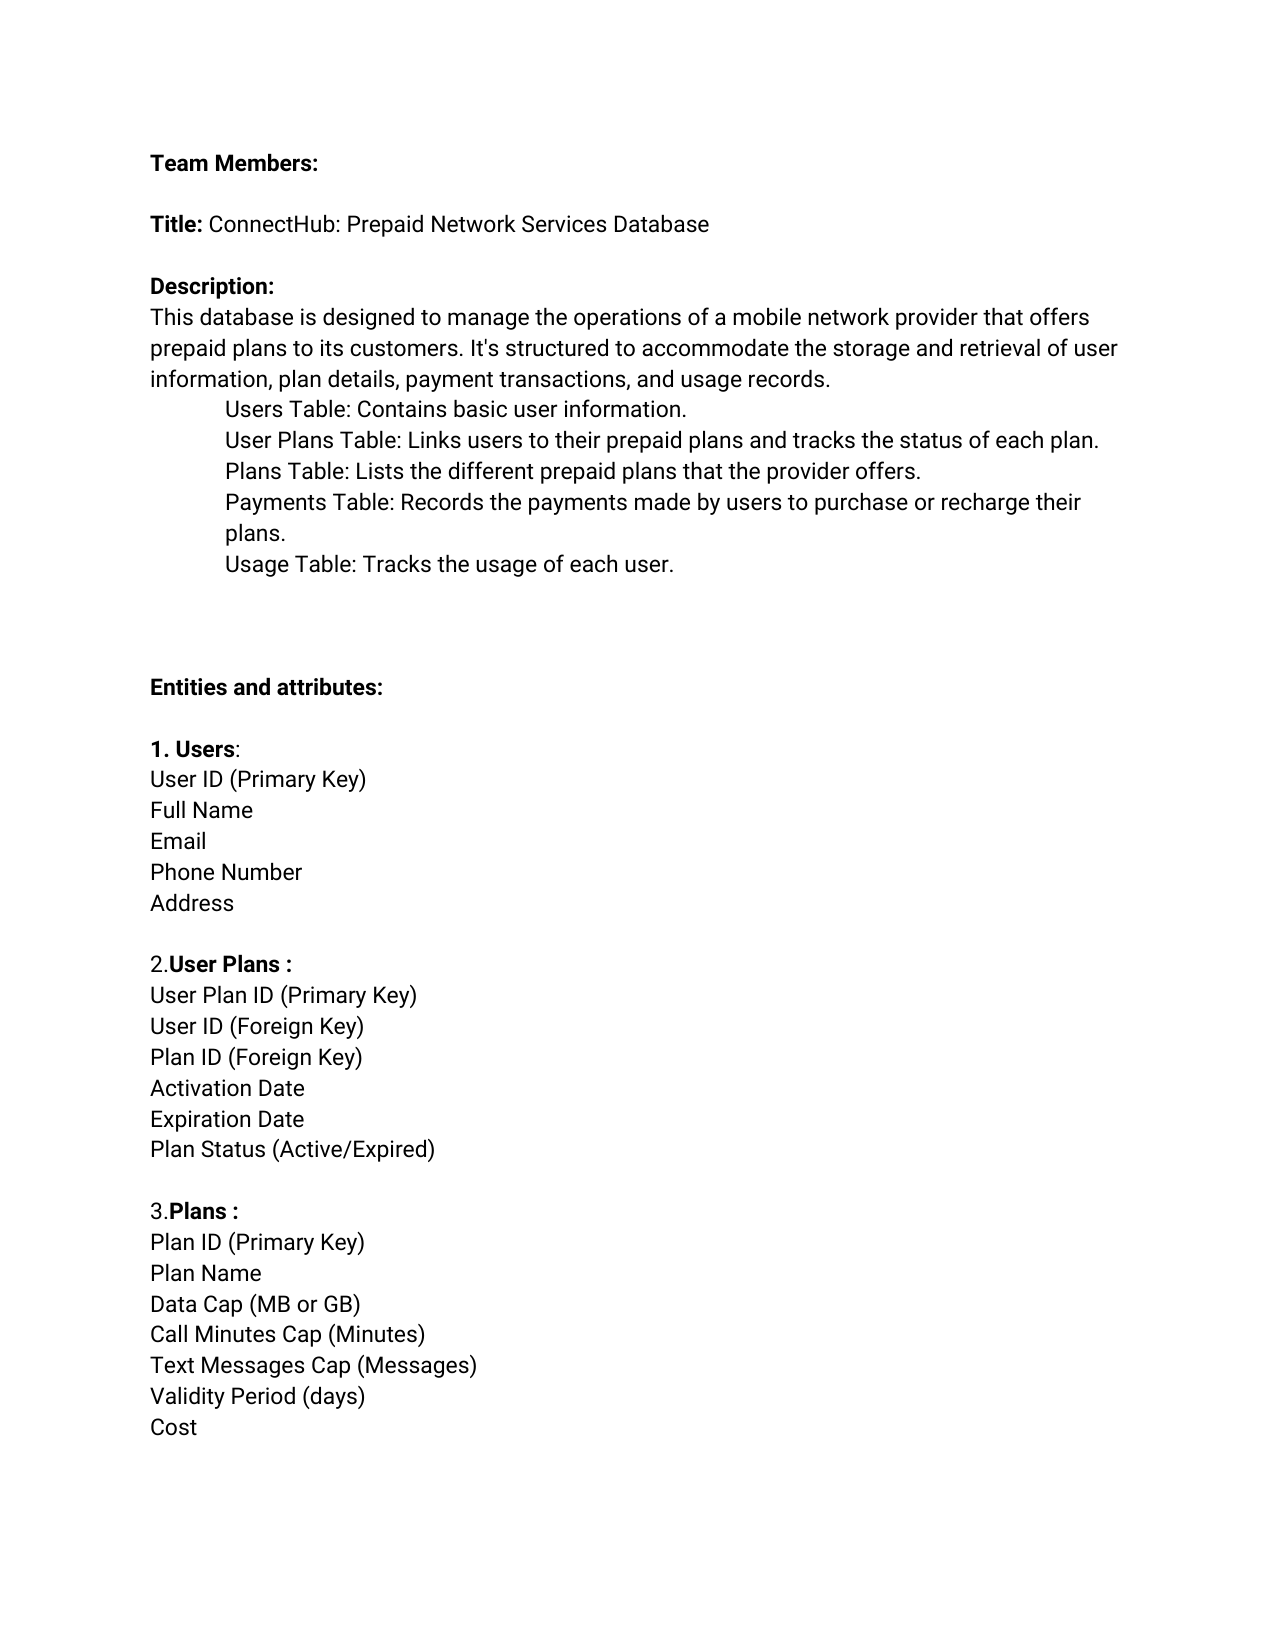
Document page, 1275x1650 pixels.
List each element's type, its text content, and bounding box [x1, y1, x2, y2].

text Title: ConnectHub: Prepaid Network Services Database [150, 212, 1125, 238]
text Payments Table: Records the payments made by users to purchase or recharge their plans. [225, 489, 1125, 547]
text Plan ID (Foreign Key) [150, 1044, 1125, 1071]
text Plan Status (Active/Expired) [150, 1137, 1125, 1163]
text Description: [150, 273, 1125, 300]
text Expiration Date [150, 1106, 1125, 1133]
text Address [150, 890, 1125, 917]
text Data Cap (MB or GB) [150, 1291, 1125, 1318]
text Entities and attributes: [150, 674, 1125, 701]
text User ID (Primary Key) [150, 767, 1125, 793]
text This database is designed to manage the operations of a mobile network provider that offers prepaid plans to its customers. It's structured to accommodate the storage and retrieval of user information, plan details, payment transactions, and usage records. [150, 304, 1125, 393]
text Email [150, 828, 1125, 855]
text 2.User Plans : [150, 952, 1125, 978]
text Activation Date [150, 1075, 1125, 1102]
text Team Members: [150, 150, 1125, 177]
text User ID (Foreign Key) [150, 1013, 1125, 1040]
text Plan Name [150, 1260, 1125, 1287]
text Phone Number [150, 859, 1125, 886]
text Full Name [150, 797, 1125, 824]
text 1. Users: [150, 736, 1125, 763]
text Text Messages Cap (Messages) [150, 1352, 1125, 1379]
text Plans Table: Lists the different prepaid plans that the provider offers. [225, 458, 1125, 485]
text Call Minutes Cap (Minutes) [150, 1322, 1125, 1348]
text Validity Period (days) [150, 1383, 1125, 1410]
text Users Table: Contains basic user information. [225, 397, 1125, 423]
text Plan ID (Primary Key) [150, 1229, 1125, 1256]
text Usage Table: Tracks the usage of each user. [225, 551, 1125, 578]
text User Plan ID (Primary Key) [150, 982, 1125, 1009]
text Cost [150, 1414, 1125, 1441]
text User Plans Table: Links users to their prepaid plans and tracks the status of each plan. [225, 427, 1125, 454]
text 3.Plans : [150, 1198, 1125, 1225]
